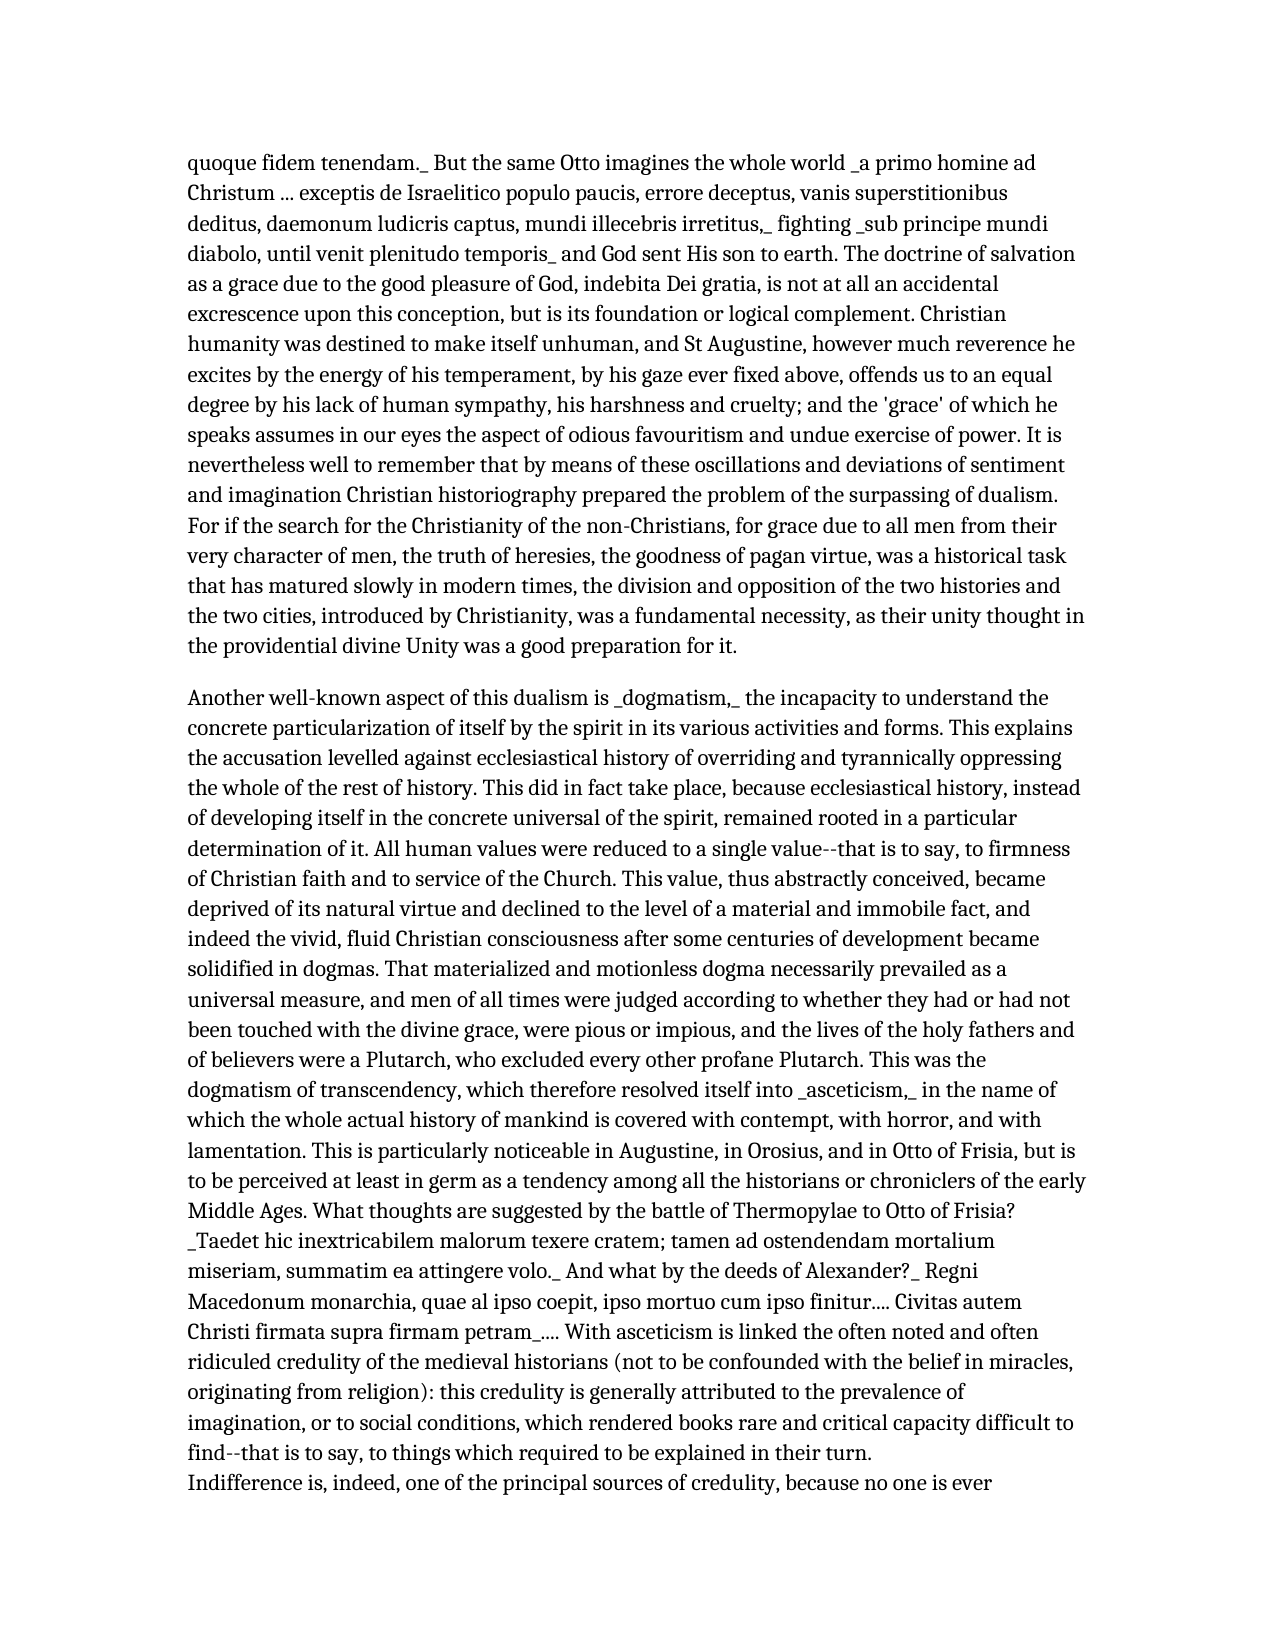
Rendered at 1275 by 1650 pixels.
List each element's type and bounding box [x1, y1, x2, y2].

text [187, 684, 1087, 1496]
text [187, 150, 1087, 660]
